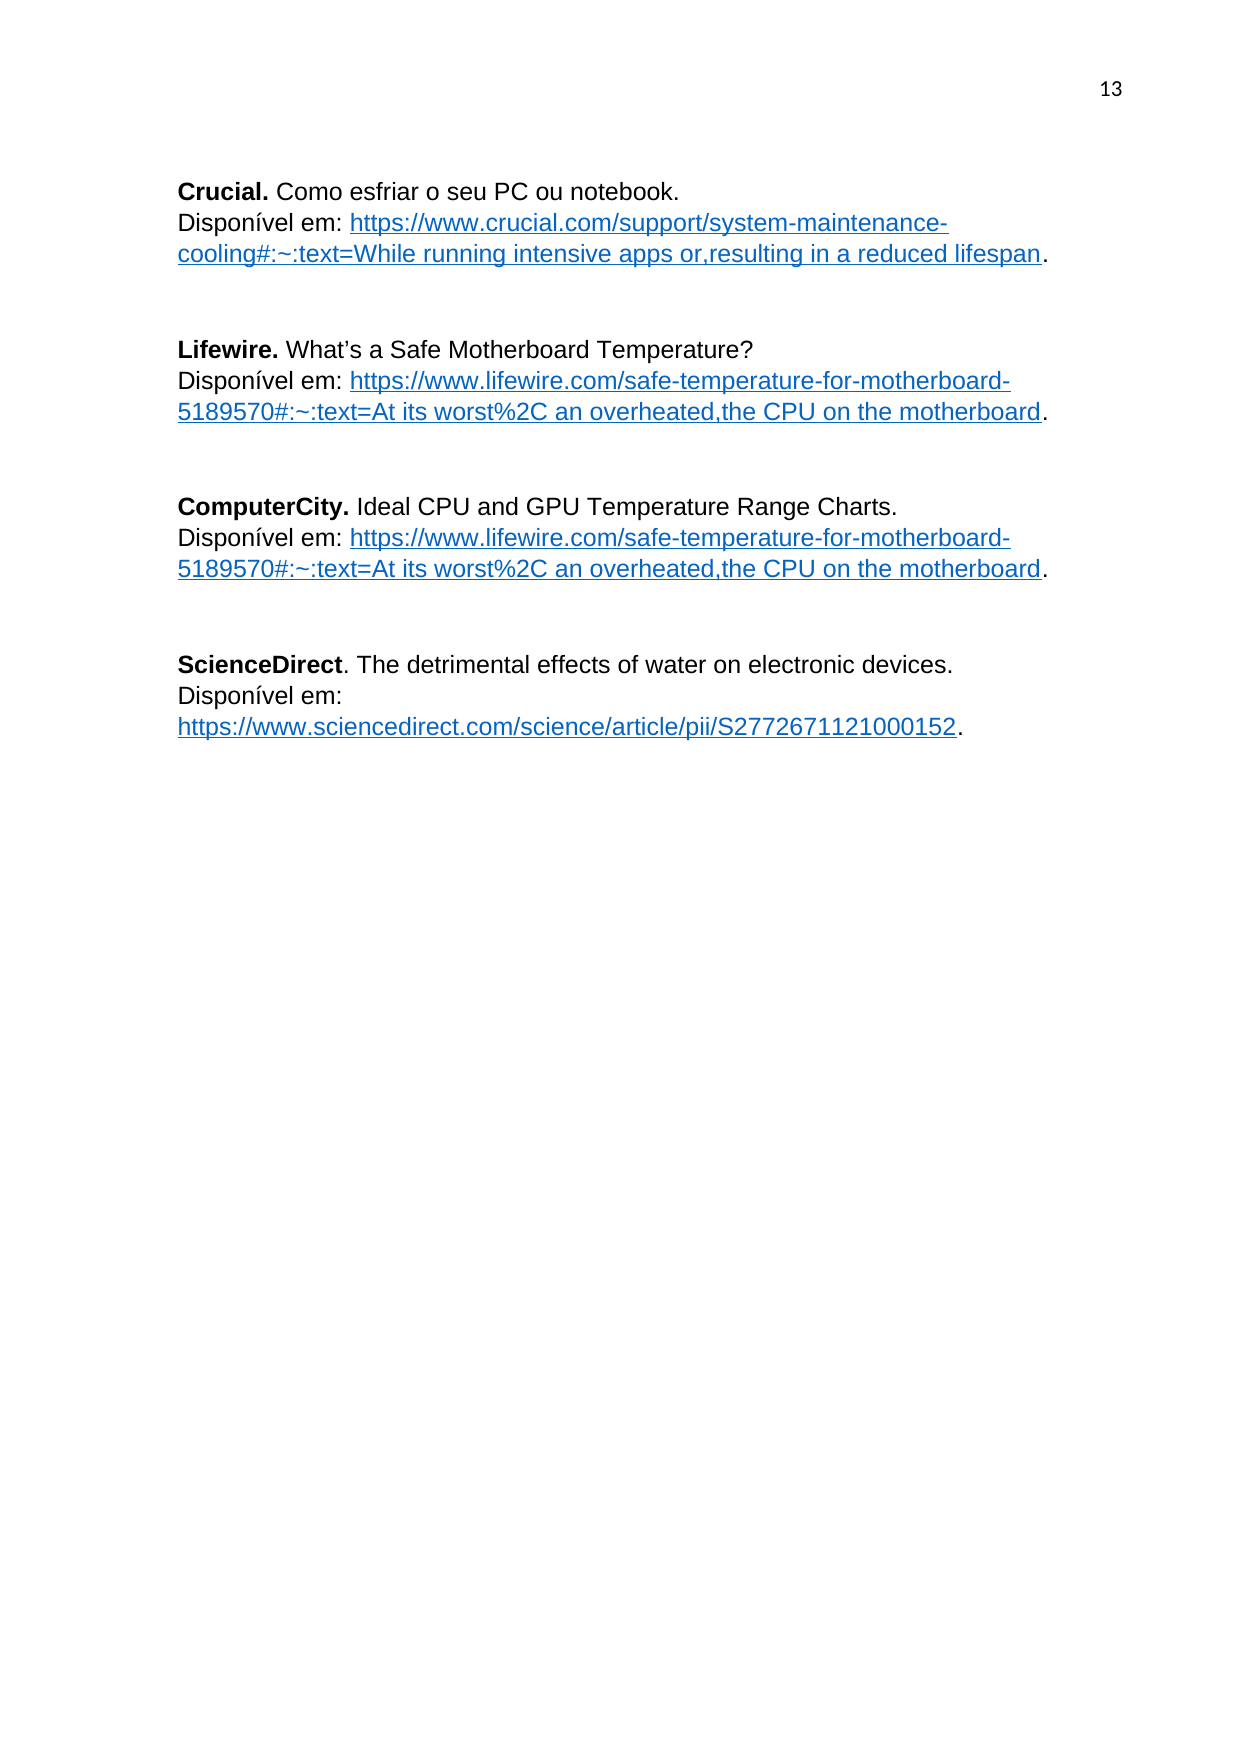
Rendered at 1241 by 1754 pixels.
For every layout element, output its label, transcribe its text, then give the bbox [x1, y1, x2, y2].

text Crucial. Como esfriar o seu PC ou notebook. Disponível em: https://www.crucial.com/support/system-maintenance-cooling#:~:text=While running intensive apps or,resulting in a reduced lifespan. [177, 177, 1122, 268]
text ComputerCity. Ideal CPU and GPU Temperature Range Charts. Disponível em: https://www.lifewire.com/safe-temperature-for-motherboard-5189570#:~:text=At its worst%2C an overheated,the CPU on the motherboard. [177, 492, 1122, 583]
text Lifewire. What’s a Safe Motherboard Temperature? Disponível em: https://www.lifewire.com/safe-temperature-for-motherboard-5189570#:~:text=At its worst%2C an overheated,the CPU on the motherboard. [177, 335, 1122, 426]
text ScienceDirect. The detrimental effects of water on electronic devices. Disponível em: https://www.sciencedirect.com/science/article/pii/S2772671121000152. [177, 650, 1122, 741]
